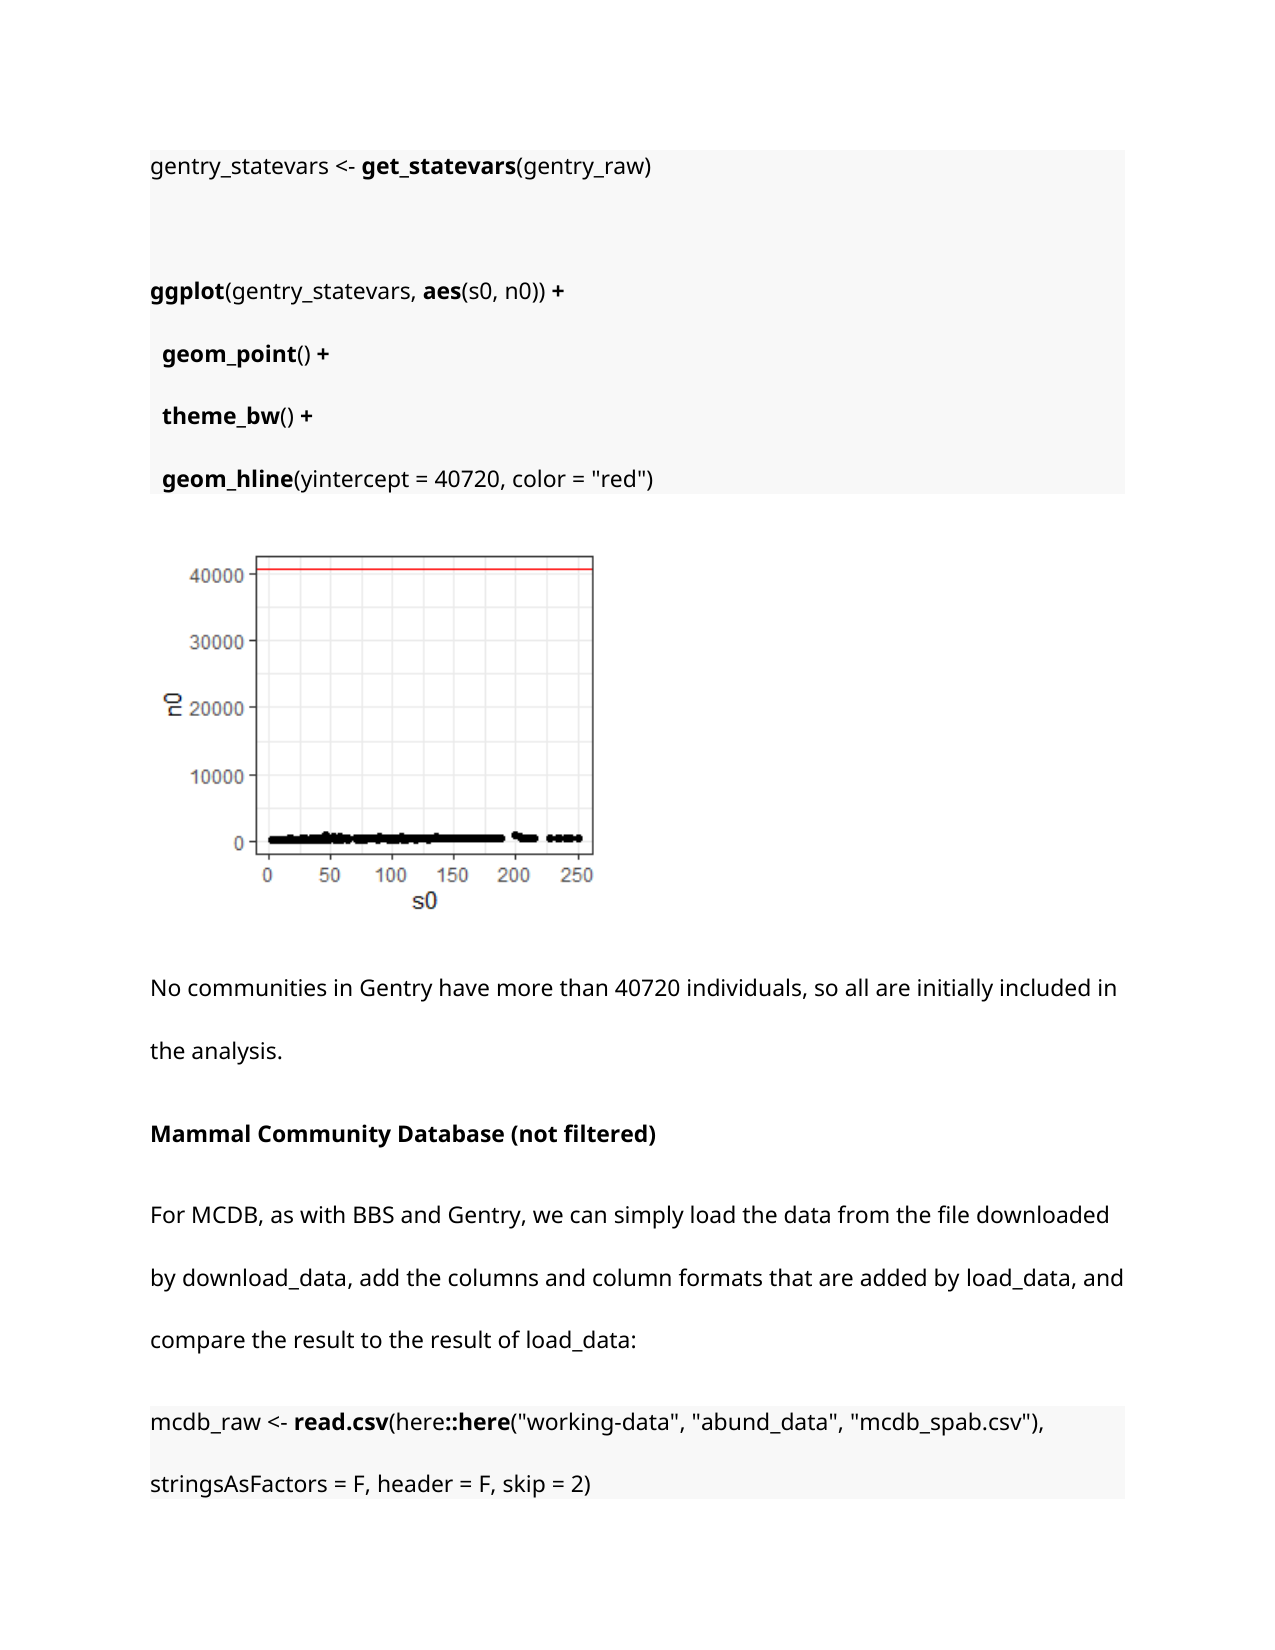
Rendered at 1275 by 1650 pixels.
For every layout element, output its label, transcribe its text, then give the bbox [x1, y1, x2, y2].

subtitle Mammal Community Database (not filtered) [150, 1118, 1125, 1149]
text For MCDB, as with BBS and Gentry, we can simply load the data from the file downloaded by download_data, add the columns and column formats that are added by load_data, and compare the result to the result of load_data: [150, 1199, 1125, 1356]
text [150, 1406, 1125, 1499]
text gentry_statevars <- get_statevars(gentry_raw) ggplot(gentry_statevars, aes(s0, n0)) + geom_point() + theme_bw() + geom_hline(yintercept = 40720, color = "red") [150, 150, 1125, 494]
text No communities in Gentry have more than 40720 individuals, so all are initially included in the analysis. [150, 972, 1125, 1066]
picture [150, 545, 605, 925]
